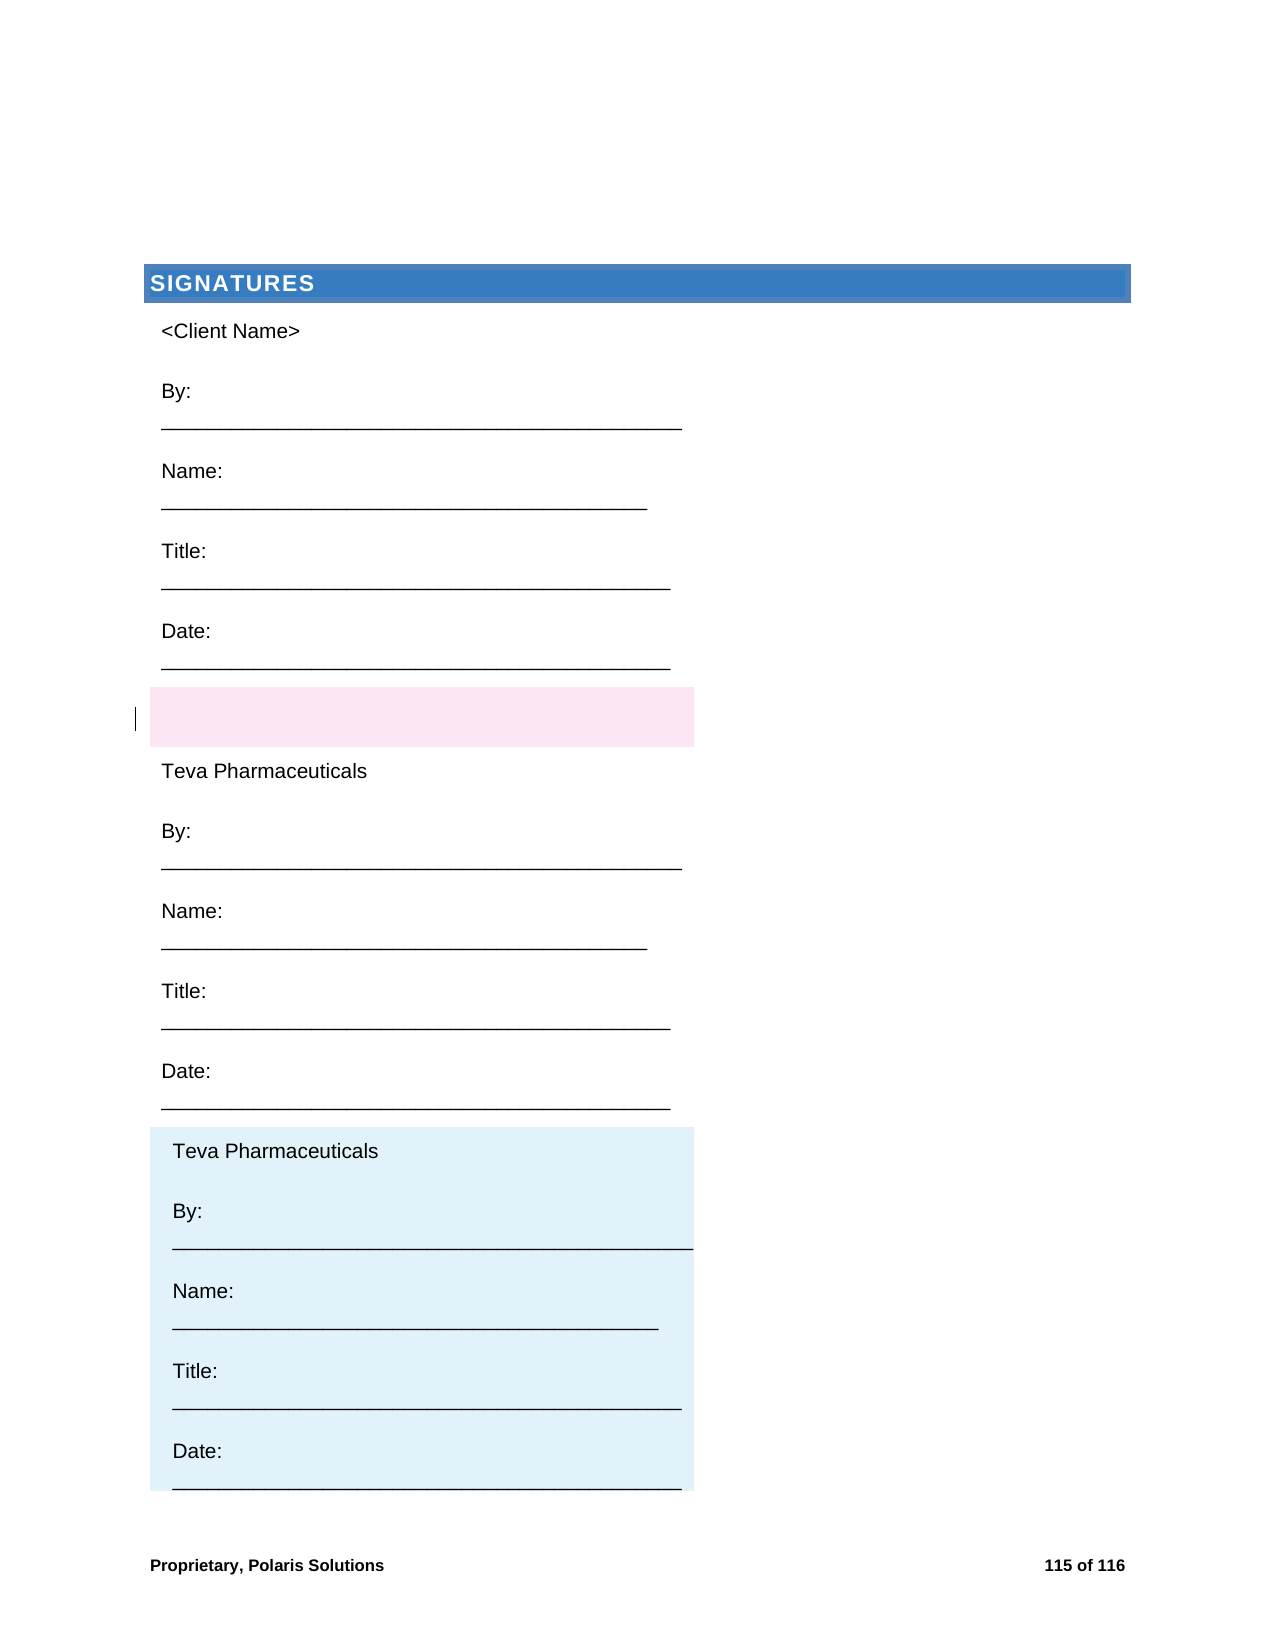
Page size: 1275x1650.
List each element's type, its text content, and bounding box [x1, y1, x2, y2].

subtitle Signatures [150, 270, 1125, 297]
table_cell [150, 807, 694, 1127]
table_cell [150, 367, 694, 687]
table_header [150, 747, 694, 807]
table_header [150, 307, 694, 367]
